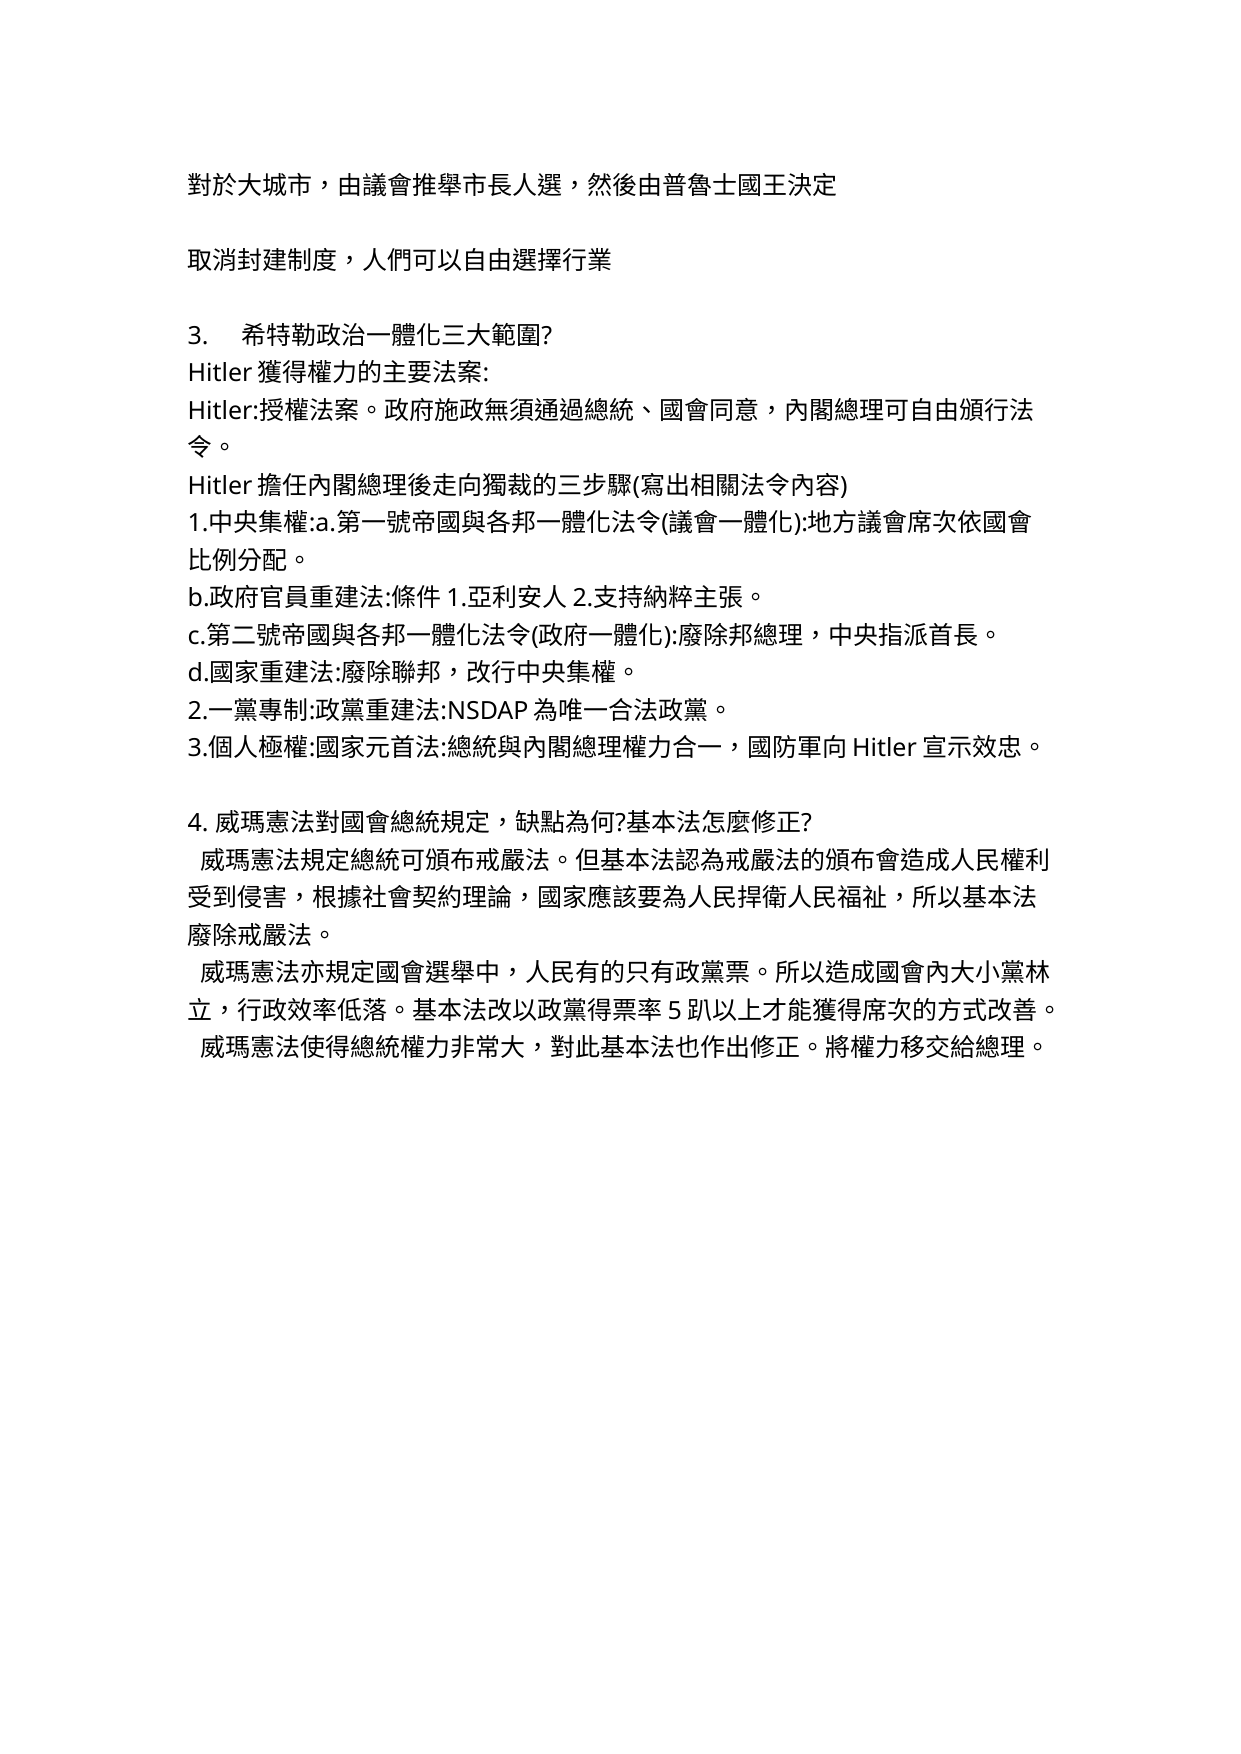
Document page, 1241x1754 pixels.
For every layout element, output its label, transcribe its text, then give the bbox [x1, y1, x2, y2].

text c.第二號帝國與各邦一體化法令(政府一體化):廢除邦總理，中央指派首長。 [187, 614, 1053, 652]
text Hitler:授權法案。政府施政無須通過總統、國會同意，內閣總理可自由頒行法令。 [187, 389, 1053, 464]
text Hitler獲得權力的主要法案: [187, 352, 1053, 389]
text b.政府官員重建法:條件1.亞利安人2.支持納粹主張。 [187, 577, 1053, 614]
text 3.個人極權:國家元首法:總統與內閣總理權力合一，國防軍向Hitler宣示效忠。 [187, 727, 1053, 764]
text 威瑪憲法亦規定國會選舉中，人民有的只有政黨票。所以造成國會內大小黨林立，行政效率低落。基本法改以政黨得票率5趴以上才能獲得席次的方式改善。 [187, 952, 1053, 1027]
text 2.一黨專制:政黨重建法:NSDAP為唯一合法政黨。 [187, 689, 1053, 727]
text 威瑪憲法規定總統可頒布戒嚴法。但基本法認為戒嚴法的頒布會造成人民權利受到侵害，根據社會契約理論，國家應該要為人民捍衛人民福祉，所以基本法廢除戒嚴法。 [187, 839, 1053, 952]
text Hitler擔任內閣總理後走向獨裁的三步驟(寫出相關法令內容) [187, 464, 1053, 502]
text 3. 希特勒政治一體化三大範圍? [187, 314, 1053, 352]
text 對於大城市，由議會推舉市長人選，然後由普魯士國王決定 [187, 164, 1053, 202]
text 取消封建制度，人們可以自由選擇行業 [187, 239, 1053, 277]
text 4. 威瑪憲法對國會總統規定，缺點為何?基本法怎麼修正? [187, 802, 1053, 839]
text 1.中央集權:a.第一號帝國與各邦一體化法令(議會一體化):地方議會席次依國會比例分配。 [187, 502, 1053, 577]
text d.國家重建法:廢除聯邦，改行中央集權。 [187, 652, 1053, 689]
text 威瑪憲法使得總統權力非常大，對此基本法也作出修正。將權力移交給總理。 [187, 1027, 1053, 1064]
